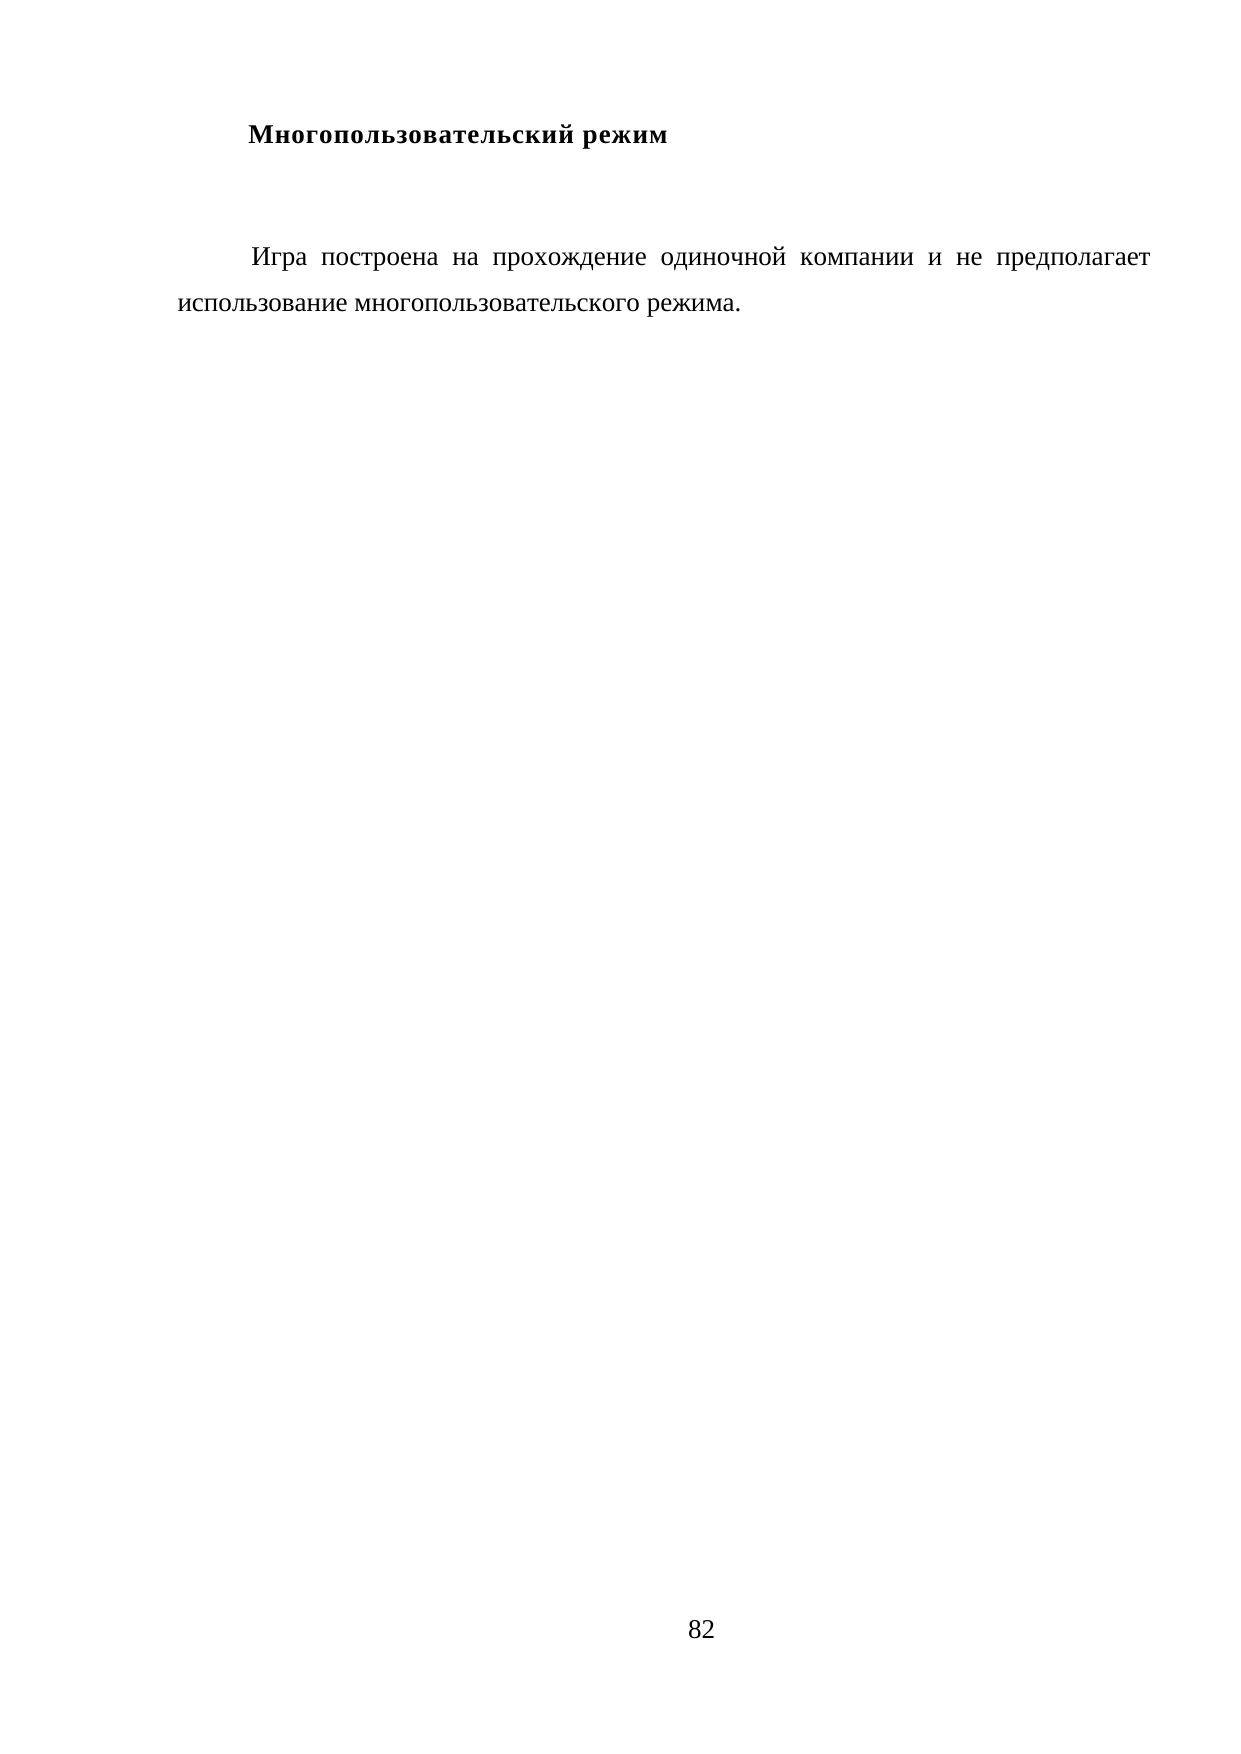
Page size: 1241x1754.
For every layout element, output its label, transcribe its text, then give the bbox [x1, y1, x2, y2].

text Игра построена на прохождение одиночной компании и не предполагает использование многопользовательского режима. [177, 240, 1152, 318]
subtitle Многопользовательский режим [248, 118, 1152, 149]
